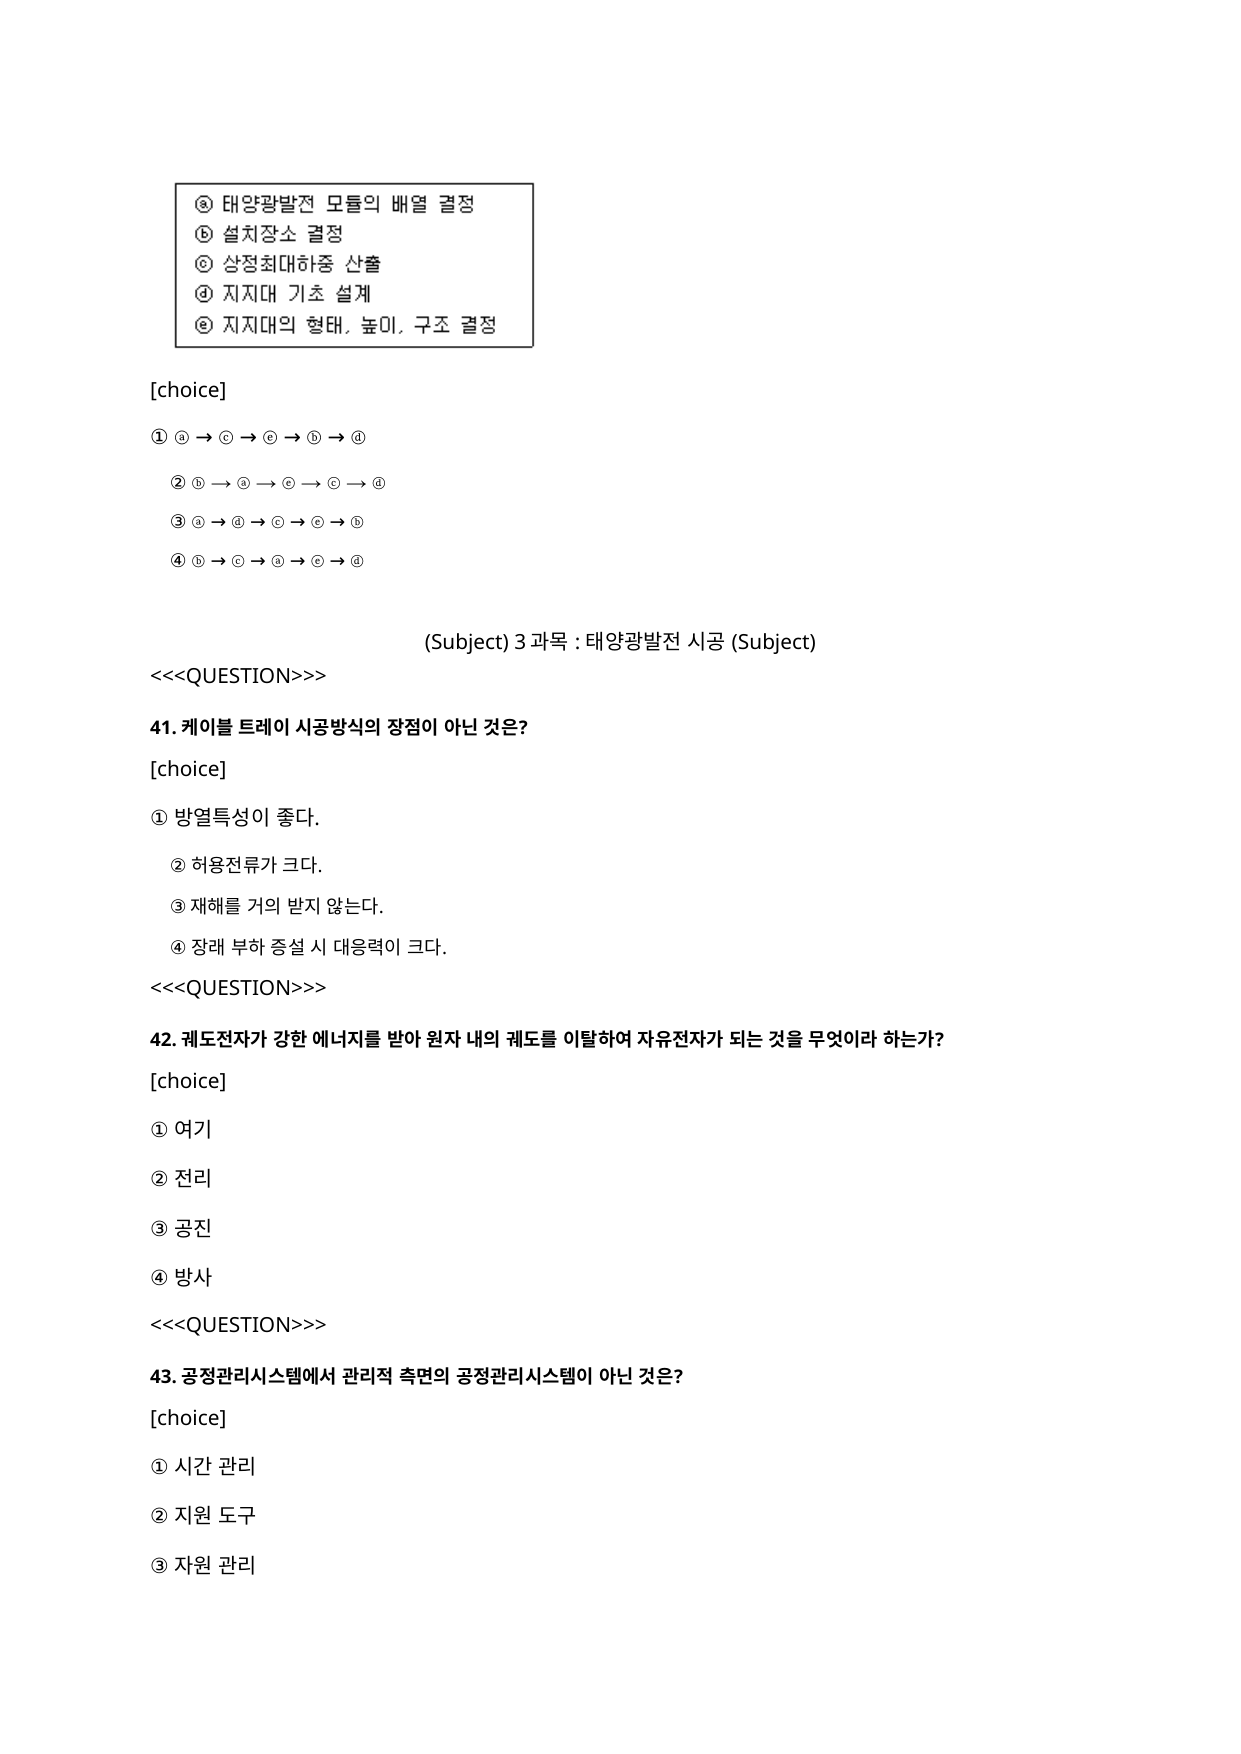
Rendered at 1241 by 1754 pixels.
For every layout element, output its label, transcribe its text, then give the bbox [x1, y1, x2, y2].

text ① 방열특성이 좋다. [150, 801, 1090, 831]
text 41. 케이블 트레이 시공방식의 장점이 아닌 것은? [150, 713, 1090, 740]
text ③ 자원 관리 [150, 1549, 1090, 1579]
text ④ 장래 부하 증설 시 대응력이 크다. [150, 932, 1090, 959]
text ① 시간 관리 [150, 1450, 1090, 1481]
text ④ 방사 [150, 1261, 1090, 1291]
text ② 허용전류가 크다. [150, 851, 1090, 878]
text [choice] [150, 375, 1090, 403]
text ① 여기 [150, 1113, 1090, 1143]
text <<<QUESTION>>> [150, 661, 1090, 690]
text ③ 공진 [150, 1212, 1090, 1242]
text [choice] [150, 754, 1090, 782]
text ③재해를 거의 받지 않는다. [150, 891, 1090, 919]
text 43. 공정관리시스템에서 관리적 측면의 공정관리시스템이 아닌 것은? [150, 1362, 1090, 1389]
picture [169, 177, 542, 356]
text [choice] [150, 1066, 1090, 1094]
text (Subject) 3과목 : 태양광발전 시공 (Subject) [150, 625, 1090, 655]
text 42. 궤도전자가 강한 에너지를 받아 원자 내의 궤도를 이탈하여 자유전자가 되는 것을 무엇이라 하는가? [150, 1025, 1090, 1052]
text [choice] [150, 1403, 1090, 1431]
text ② ⓑ → ⓐ → ⓔ → ⓒ → ⓓ [150, 469, 1090, 495]
text ② 지원 도구 [150, 1499, 1090, 1530]
text ② 전리 [150, 1162, 1090, 1193]
text ③ ⓐ → ⓓ → ⓒ → ⓔ → ⓑ [150, 508, 1090, 534]
text ④ ⓑ → ⓒ → ⓐ → ⓔ → ⓓ [150, 547, 1090, 573]
text <<<QUESTION>>> [150, 973, 1090, 1002]
text <<<QUESTION>>> [150, 1311, 1090, 1339]
text ① ⓐ → ⓒ → ⓔ → ⓑ → ⓓ [150, 422, 1090, 450]
